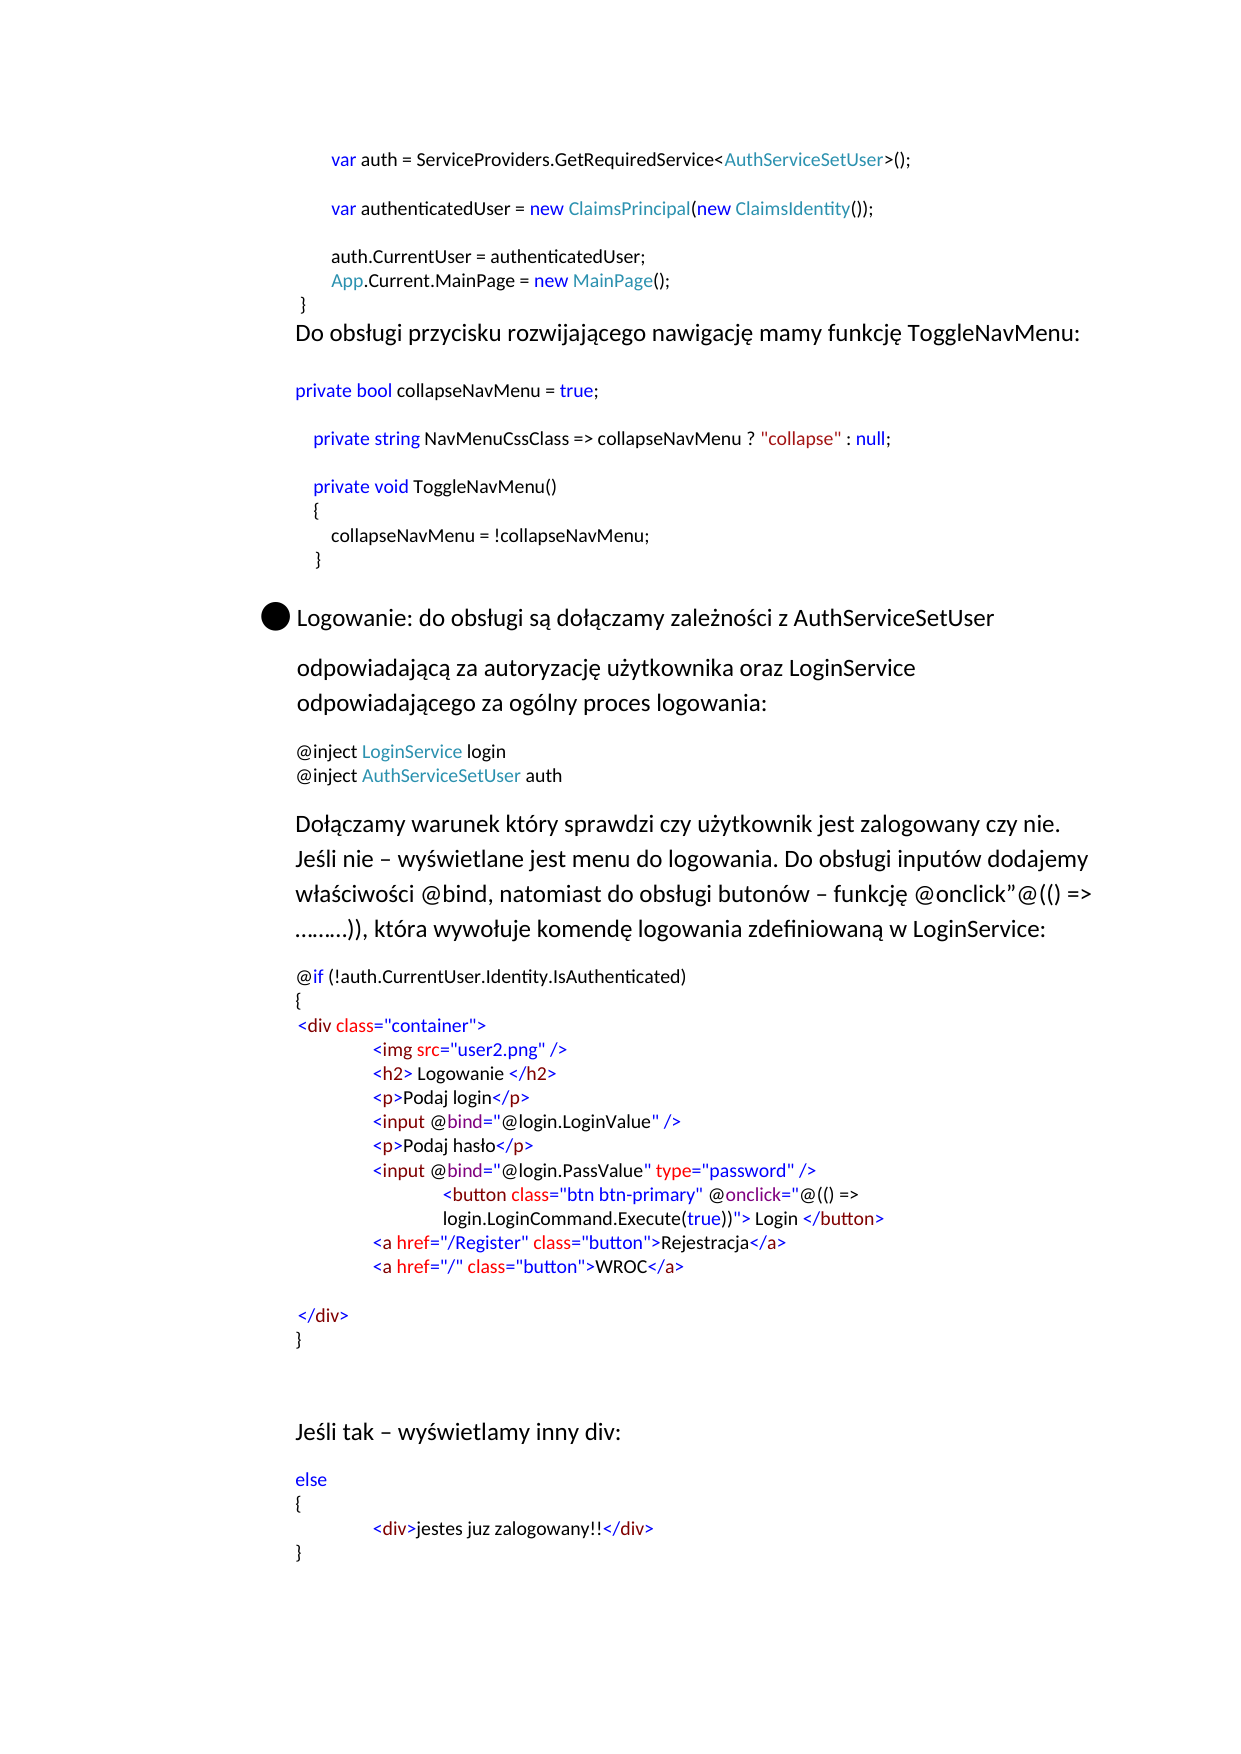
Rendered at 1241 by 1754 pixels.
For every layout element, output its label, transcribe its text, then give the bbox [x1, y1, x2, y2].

text Dołączamy warunek który sprawdzi czy użytkownik jest zalogowany czy nie. Jeśli nie – wyświetlane jest menu do logowania. Do obsługi inputów dodajemy właściwości @bind, natomiast do obsługi butonów – funkcję @onclick”@(() => ………)), która wywołuje komendę logowania zdefiniowaną w LoginService: [295, 808, 1093, 943]
text var authenticatedUser = new ClaimsPrincipal(new ClaimsIdentity()); [295, 196, 1093, 220]
text App.Current.MainPage = new MainPage(); [295, 268, 1093, 293]
text <a href="/Register" class="button">Rejestracja</a> [295, 1230, 1093, 1254]
text <p>Podaj login</p> [295, 1085, 1093, 1109]
text <img src="user2.png" /> [295, 1037, 1093, 1061]
text { [295, 499, 1093, 523]
text @if (!auth.CurrentUser.Identity.IsAuthenticated) [295, 964, 1093, 988]
text </div> [295, 1303, 1093, 1327]
text var auth = ServiceProviders.GetRequiredService<AuthServiceSetUser>(); [295, 148, 1093, 172]
text collapseNavMenu = !collapseNavMenu; [295, 523, 1093, 547]
text } [295, 547, 1093, 571]
text <input @bind="@login.LoginValue" /> [295, 1109, 1093, 1133]
text { [295, 1491, 1093, 1516]
text <div class="container"> [295, 1013, 1093, 1037]
text <h2> Logowanie </h2> [295, 1061, 1093, 1085]
text { [295, 988, 1093, 1013]
text Jeśli tak – wyświetlamy inny div: [295, 1416, 1093, 1446]
text <div>jestes juz zalogowany!!</div> [148, 1516, 1093, 1540]
text private bool collapseNavMenu = true; [295, 378, 1093, 402]
text else [295, 1467, 1093, 1491]
text } [295, 1327, 1093, 1351]
text } [295, 1540, 1093, 1564]
text private void ToggleNavMenu() [295, 474, 1093, 499]
text } [295, 293, 1093, 317]
text @inject AuthServiceSetUser auth [295, 763, 1093, 787]
text <input @bind="@login.PassValue" type="password" /> [295, 1158, 1093, 1182]
text <p>Podaj hasło</p> [295, 1133, 1093, 1158]
text <button class="btn btn-primary" @onclick="@(() => login.LoginCommand.Execute(true))"> Login </button> [443, 1182, 1093, 1230]
text <a href="/" class="button">WROC</a> [295, 1254, 1093, 1278]
text auth.CurrentUser = authenticatedUser; [295, 244, 1093, 268]
text @inject LoginService login [295, 739, 1093, 763]
list Logowanie: do obsługi są dołączamy zależności z AuthServiceSetUser odpowiadającą za autoryzację użytkownika oraz LoginService odpowiadającego za ogólny proces logowania: [259, 571, 1093, 718]
text Do obsługi przycisku rozwijającego nawigację mamy funkcję ToggleNavMenu: [295, 317, 1093, 347]
text private string NavMenuCssClass => collapseNavMenu ? "collapse" : null; [295, 426, 1093, 450]
